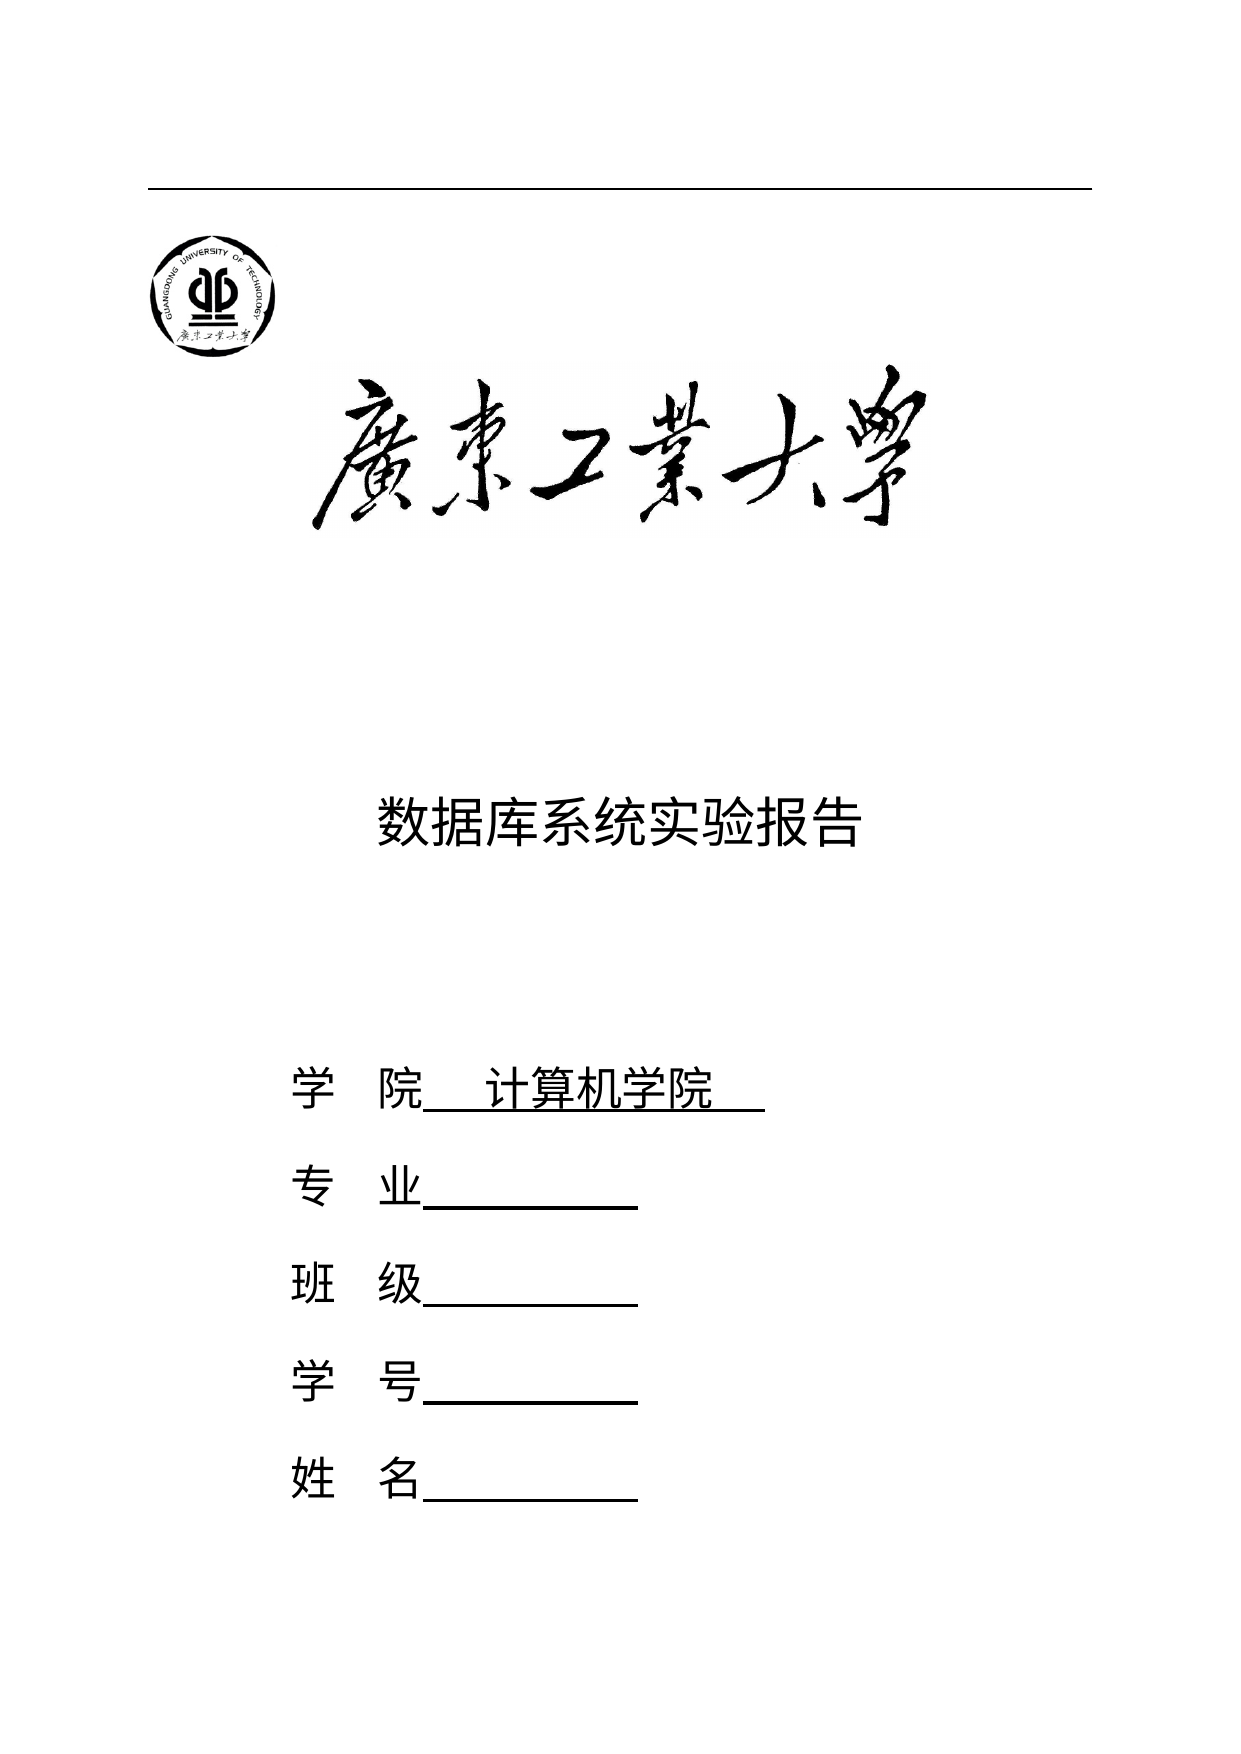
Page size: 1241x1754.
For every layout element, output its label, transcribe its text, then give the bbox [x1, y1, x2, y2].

text 学 号 [148, 1329, 1092, 1427]
text 姓 名 [148, 1427, 1092, 1524]
text 专 业 [148, 1134, 1092, 1232]
picture [147, 231, 279, 361]
picture [308, 361, 932, 538]
text 班 级 [148, 1232, 1092, 1329]
text 学 院 计算机学院 [148, 1037, 1092, 1134]
subtitle 数据库系统实验报告 [148, 770, 1092, 868]
